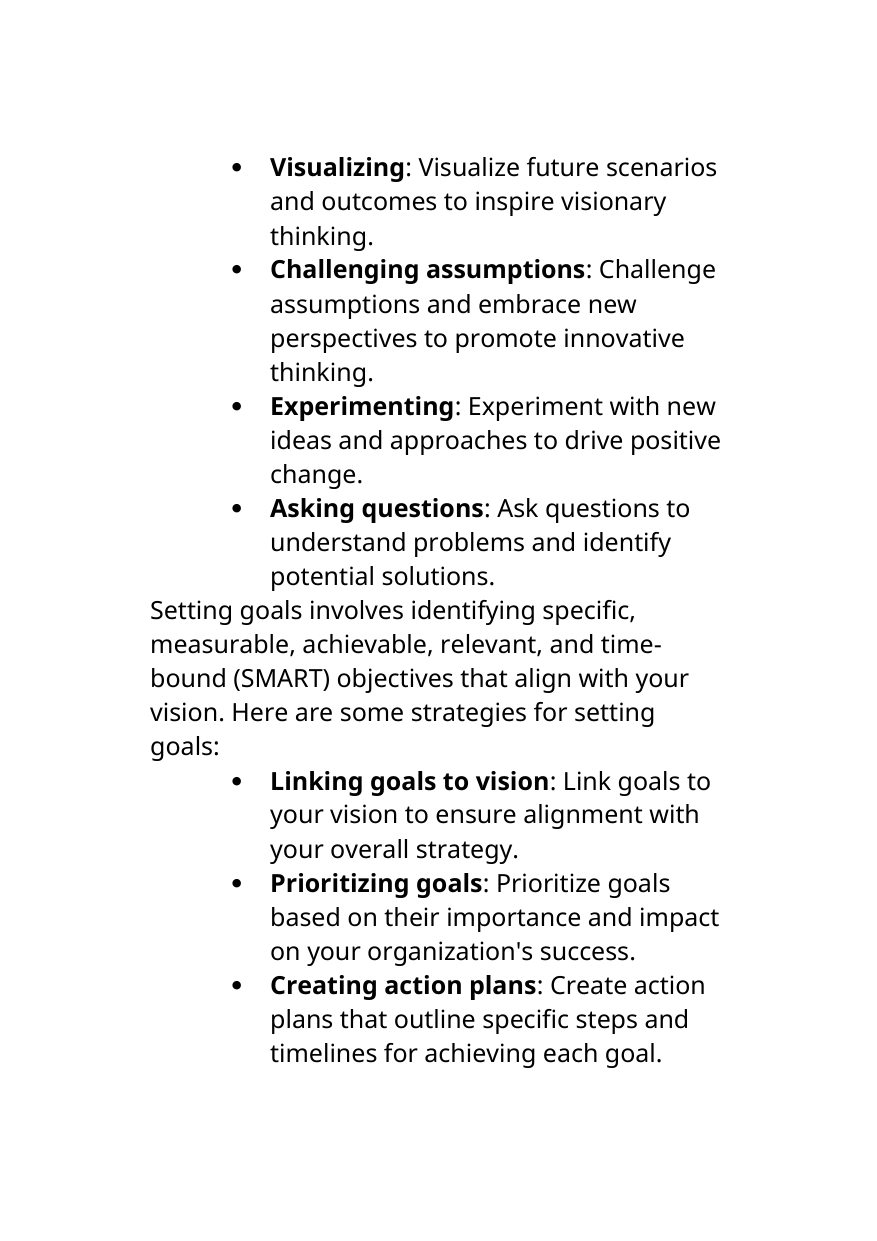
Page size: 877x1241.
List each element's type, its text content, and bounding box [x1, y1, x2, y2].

list Asking questions: Ask questions to understand problems and identify potential solutions. [232, 491, 727, 593]
list Prioritizing goals: Prioritize goals based on their importance and impact on your organization's success. [232, 865, 727, 967]
list Experimenting: Experiment with new ideas and approaches to drive positive change. [232, 388, 727, 491]
list Challenging assumptions: Challenge assumptions and embrace new perspectives to promote innovative thinking. [232, 252, 727, 388]
text Setting goals involves identifying specific, measurable, achievable, relevant, and time-bound (SMART) objectives that align with your vision. Here are some strategies for setting goals: [150, 593, 727, 763]
list Visualizing: Visualize future scenarios and outcomes to inspire visionary thinking. [232, 150, 727, 252]
list Linking goals to vision: Link goals to your vision to ensure alignment with your overall strategy. [232, 763, 727, 865]
list Creating action plans: Create action plans that outline specific steps and timelines for achieving each goal. [232, 967, 727, 1070]
